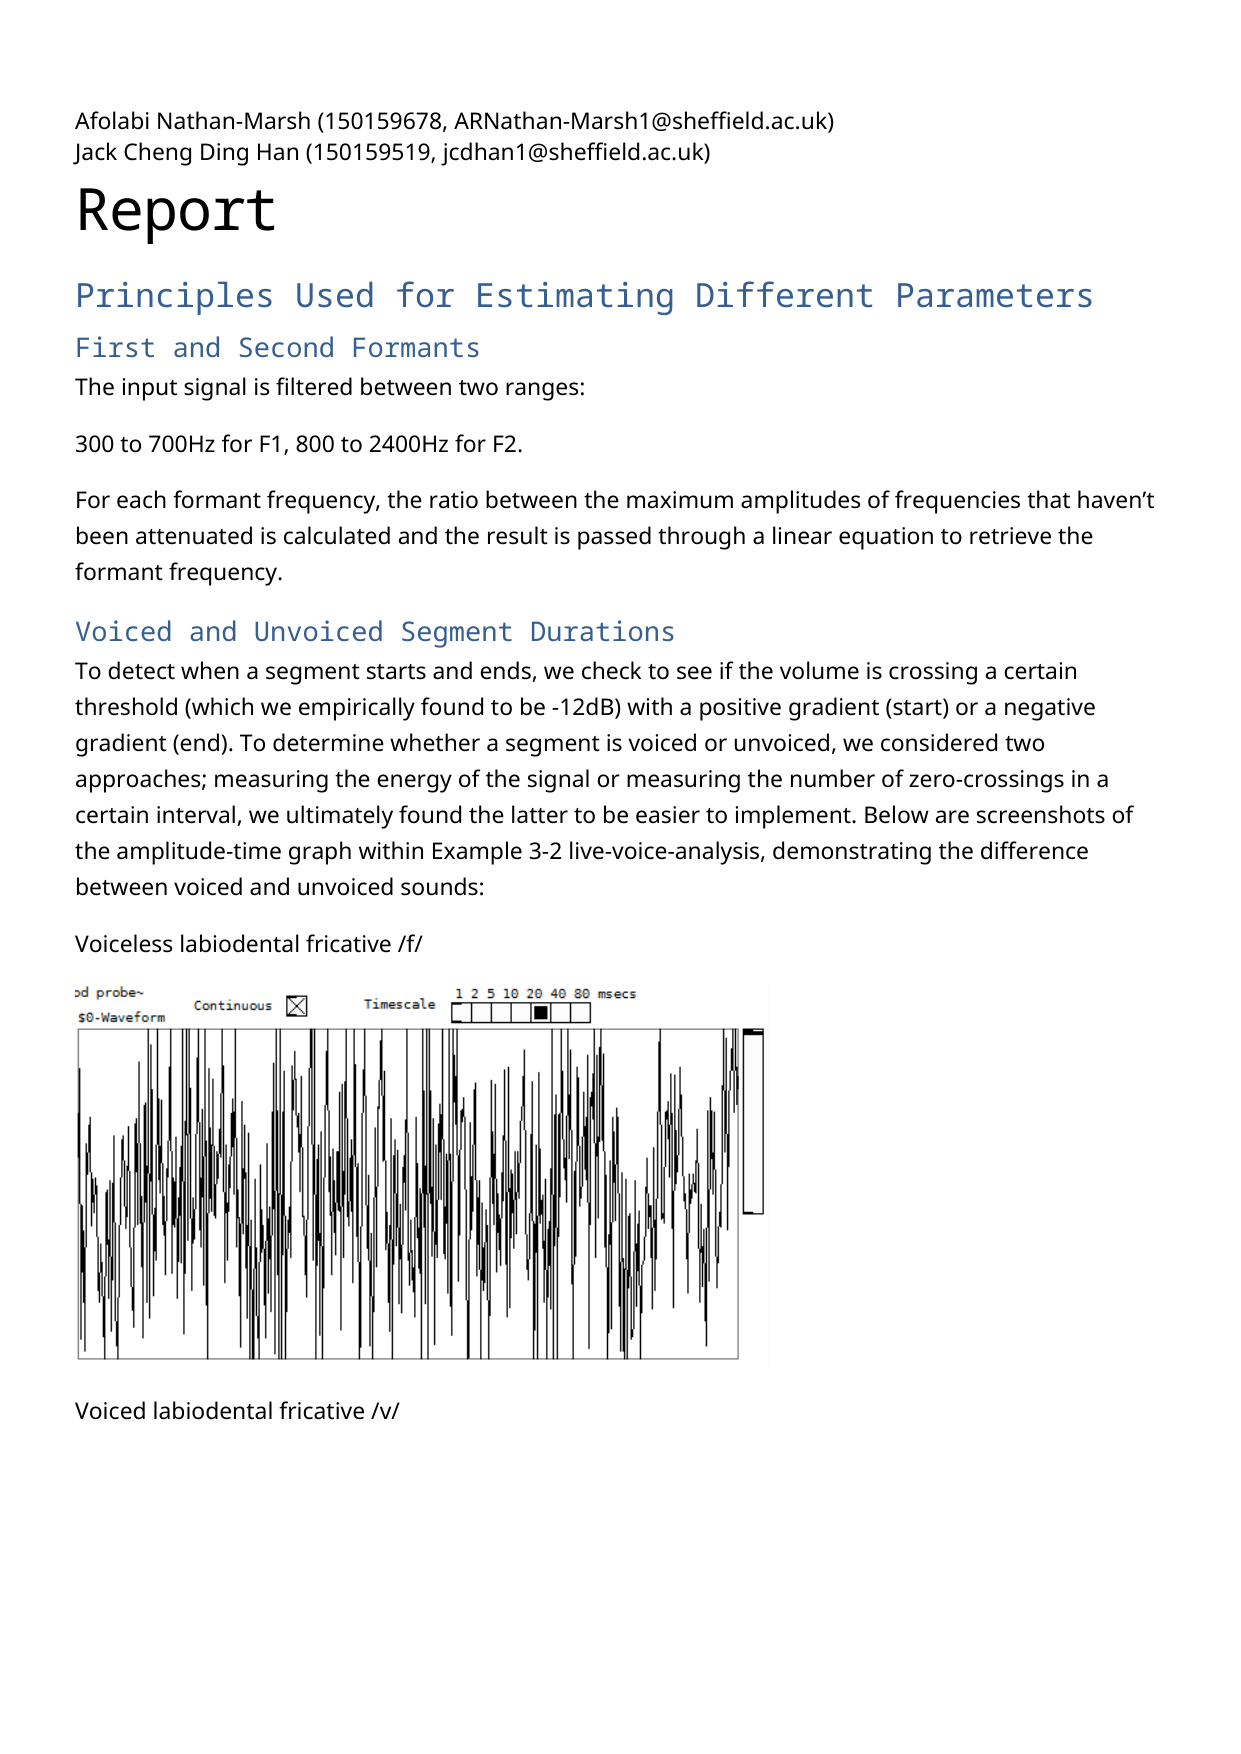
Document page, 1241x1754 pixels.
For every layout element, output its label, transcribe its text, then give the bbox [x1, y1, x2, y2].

text Voiceless labiodental fricative /f/ [75, 928, 1165, 959]
subtitle First and Second Formants [75, 328, 1165, 365]
picture [75, 984, 769, 1370]
subtitle Voiced and Unvoiced Segment Durations [75, 613, 1165, 650]
subtitle Principles Used for Estimating Different Parameters [75, 272, 1165, 317]
title Report [75, 167, 1165, 247]
text To detect when a segment starts and ends, we check to see if the volume is crossing a certain threshold (which we empirically found to be -12dB) with a positive gradient (start) or a negative gradient (end). To determine whether a segment is voiced or unvoiced, we considered two approaches; measuring the energy of the signal or measuring the number of zero-crossings in a certain interval, we ultimately found the latter to be easier to implement. Below are screenshots of the amplitude-time graph within Example 3-2 live-voice-analysis, demonstrating the difference between voiced and unvoiced sounds: [75, 655, 1165, 902]
text Voiced labiodental fricative /v/ [75, 1395, 1165, 1426]
text The input signal is filtered between two ranges: [75, 371, 1165, 402]
text 300 to 700Hz for F1, 800 to 2400Hz for F2. [75, 427, 1165, 459]
text For each formant frequency, the ratio between the maximum amplitudes of frequencies that haven’t been attenuated is calculated and the result is passed through a linear equation to retrieve the formant frequency. [75, 484, 1165, 587]
